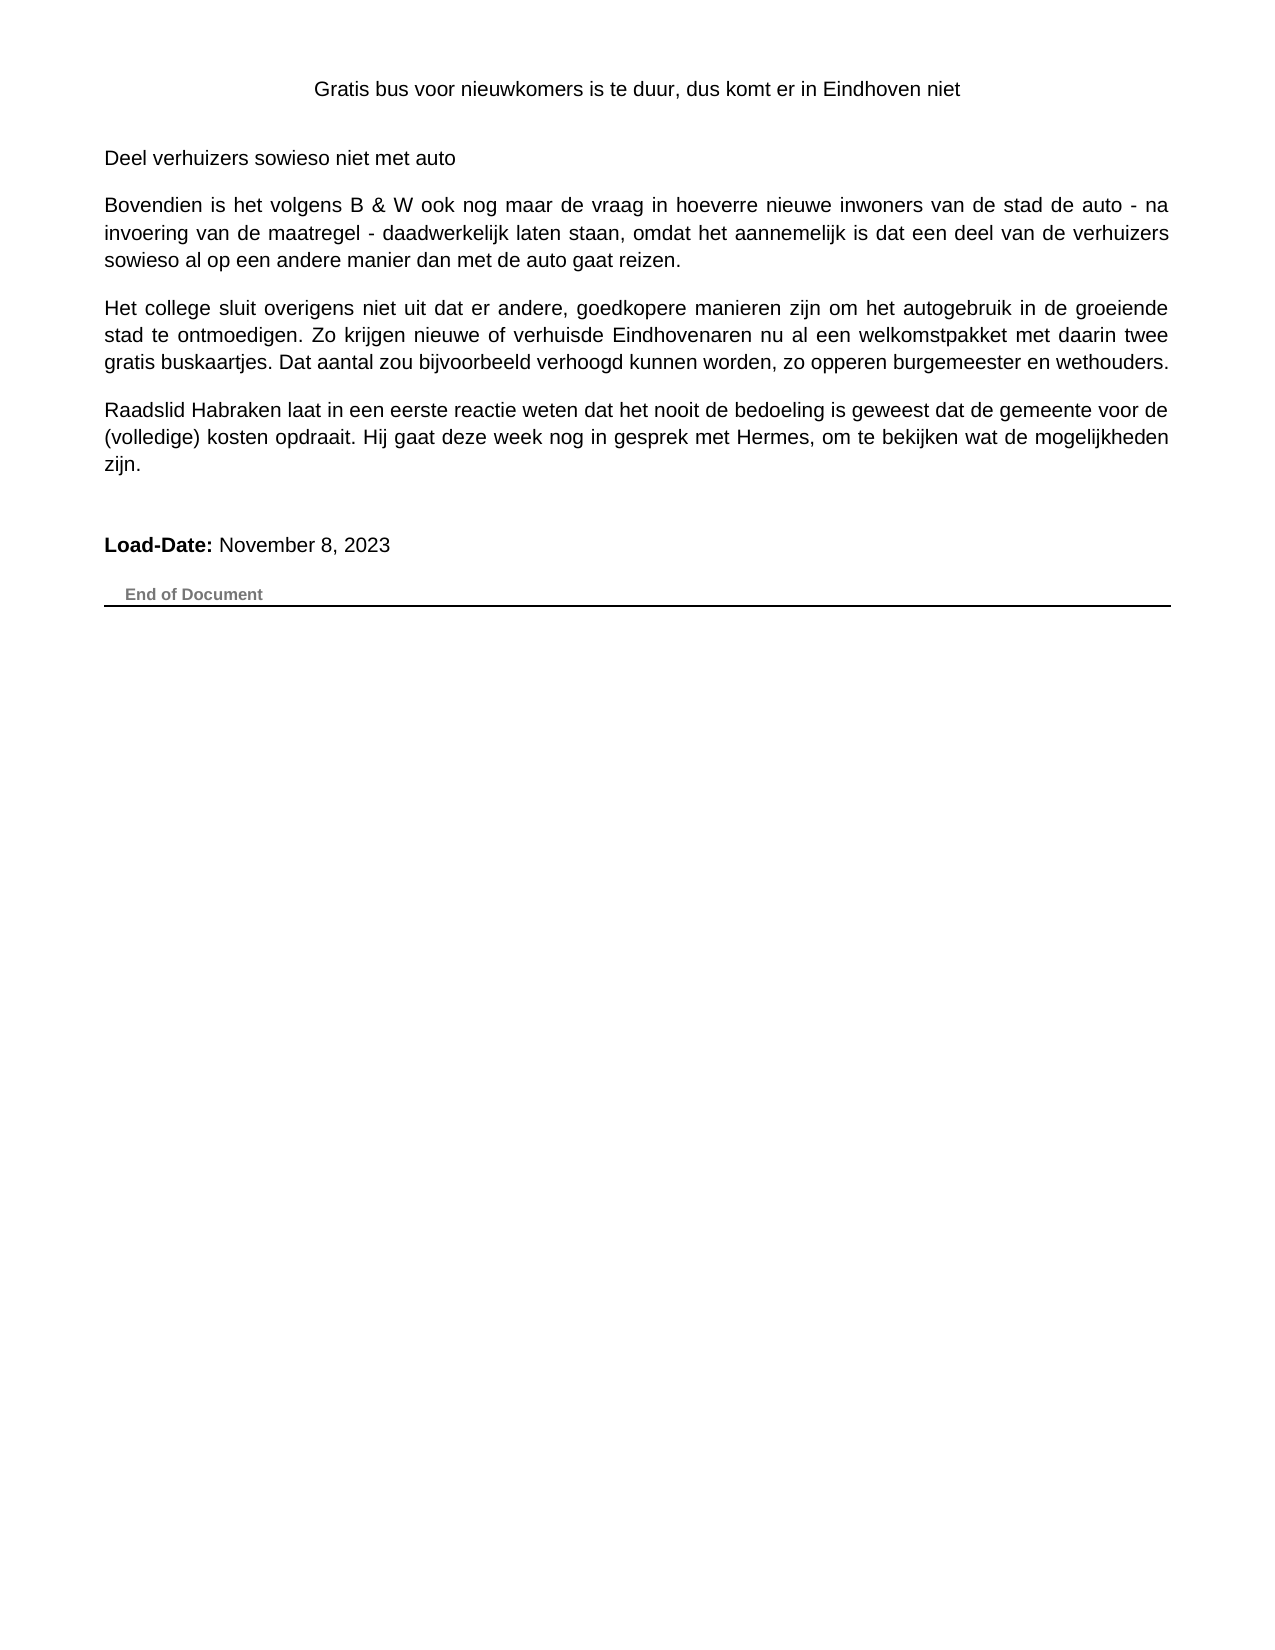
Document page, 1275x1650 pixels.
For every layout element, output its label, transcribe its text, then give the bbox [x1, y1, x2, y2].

text Raadslid Habraken laat in een eerste reactie weten dat het nooit de bedoeling is geweest dat de gemeente voor de (volledige) kosten opdraait. Hij gaat deze week nog in gesprek met Hermes, om te bekijken wat de mogelijkheden zijn. [104, 394, 1171, 476]
text Het college sluit overigens niet uit dat er andere, goedkopere manieren zijn om het autogebruik in de groeiende stad te ontmoedigen. Zo krijgen nieuwe of verhuisde Eindhovenaren nu al een welkomstpakket met daarin twee gratis buskaartjes. Dat aantal zou bijvoorbeeld verhoogd kunnen worden, zo opperen burgemeester en wethouders. [104, 292, 1171, 373]
text End of Document [125, 585, 1171, 604]
text Bovendien is het volgens B & W ook nog maar de vraag in hoeverre nieuwe inwoners van de stad de auto - na invoering van de maatregel - daadwerkelijk laten staan, omdat het aannemelijk is dat een deel van de verhuizers sowieso al op een andere manier dan met de auto gaat reizen. [104, 190, 1171, 271]
text Deel verhuizers sowieso niet met auto [104, 142, 1171, 169]
text Load-Date: November 8, 2023 [104, 501, 1171, 556]
